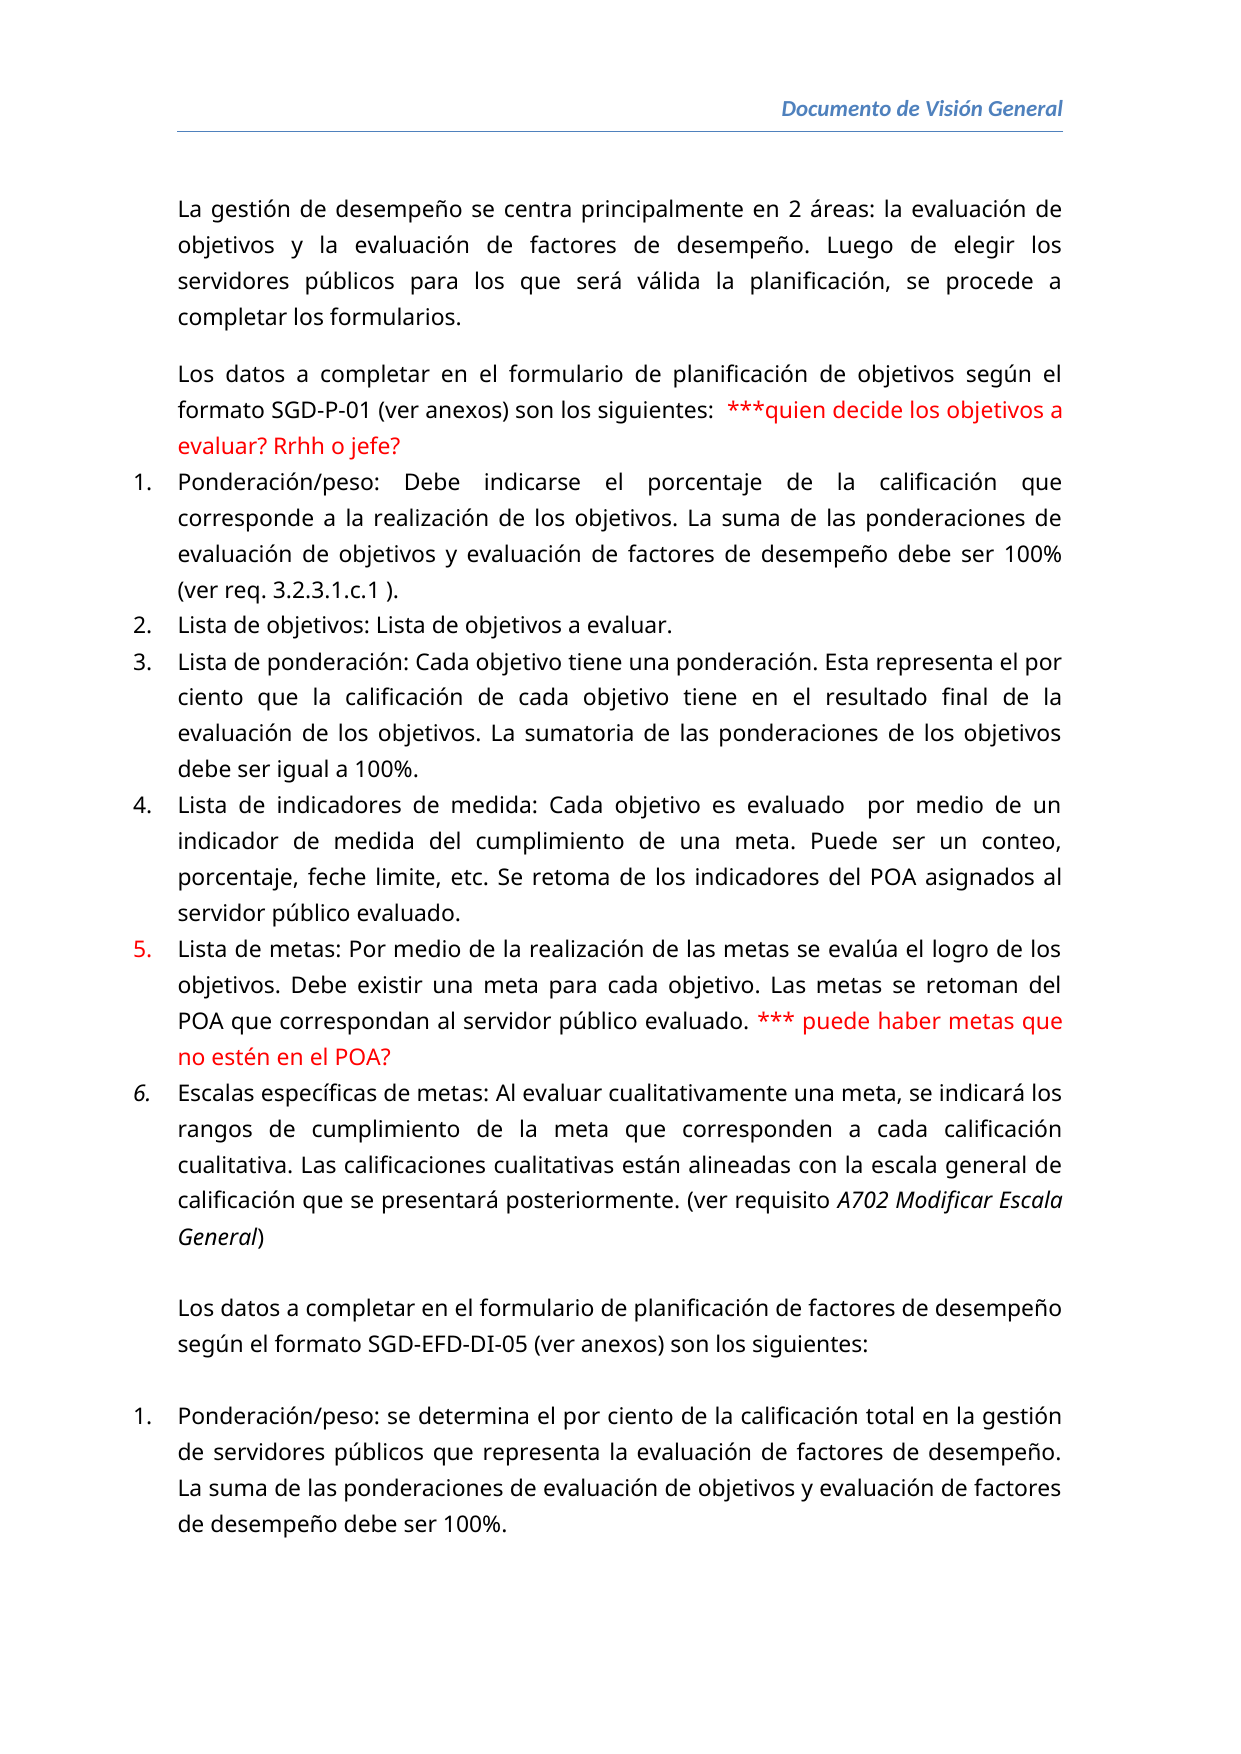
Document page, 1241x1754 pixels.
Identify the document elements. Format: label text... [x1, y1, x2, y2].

list Ponderación/peso: Debe indicarse el porcentaje de la calificación que corresponde a la realización de los objetivos. La suma de las ponderaciones de evaluación de objetivos y evaluación de factores de desempeño debe ser 100% (ver req. 3.2.3.1.c.1 ). [133, 466, 1063, 605]
list Lista de ponderación: Cada objetivo tiene una ponderación. Esta representa el por ciento que la calificación de cada objetivo tiene en el resultado final de la evaluación de los objetivos. La sumatoria de las ponderaciones de los objetivos debe ser igual a 100%. [133, 645, 1063, 784]
list Los datos a completar en el formulario de planificación de objetivos según el formato SGD-P-01 (ver anexos) son los siguientes: ***quien decide los objetivos a evaluar? Rrhh o jefe? [177, 358, 1063, 461]
list Lista de metas: Por medio de la realización de las metas se evalúa el logro de los objetivos. Debe existir una meta para cada objetivo. Las metas se retoman del POA que correspondan al servidor público evaluado. *** puede haber metas que no estén en el POA? [133, 933, 1063, 1072]
list Escalas específicas de metas: Al evaluar cualitativamente una meta, se indicará los rangos de cumplimiento de la meta que corresponden a cada calificación cualitativa. Las calificaciones cualitativas están alineadas con la escala general de calificación que se presentará posteriormente. (ver requisito A702 Modificar Escala General) [133, 1077, 1063, 1252]
list Los datos a completar en el formulario de planificación de factores de desempeño según el formato SGD-EFD-DI-05 (ver anexos) son los siguientes: [177, 1292, 1063, 1359]
list Lista de indicadores de medida: Cada objetivo es evaluado por medio de un indicador de medida del cumplimiento de una meta. Puede ser un conteo, porcentaje, feche limite, etc. Se retoma de los indicadores del POA asignados al servidor público evaluado. [133, 789, 1063, 928]
list Ponderación/peso: se determina el por ciento de la calificación total en la gestión de servidores públicos que representa la evaluación de factores de desempeño. La suma de las ponderaciones de evaluación de objetivos y evaluación de factores de desempeño debe ser 100%. [133, 1400, 1063, 1539]
list Lista de objetivos: Lista de objetivos a evaluar. [133, 609, 1063, 641]
